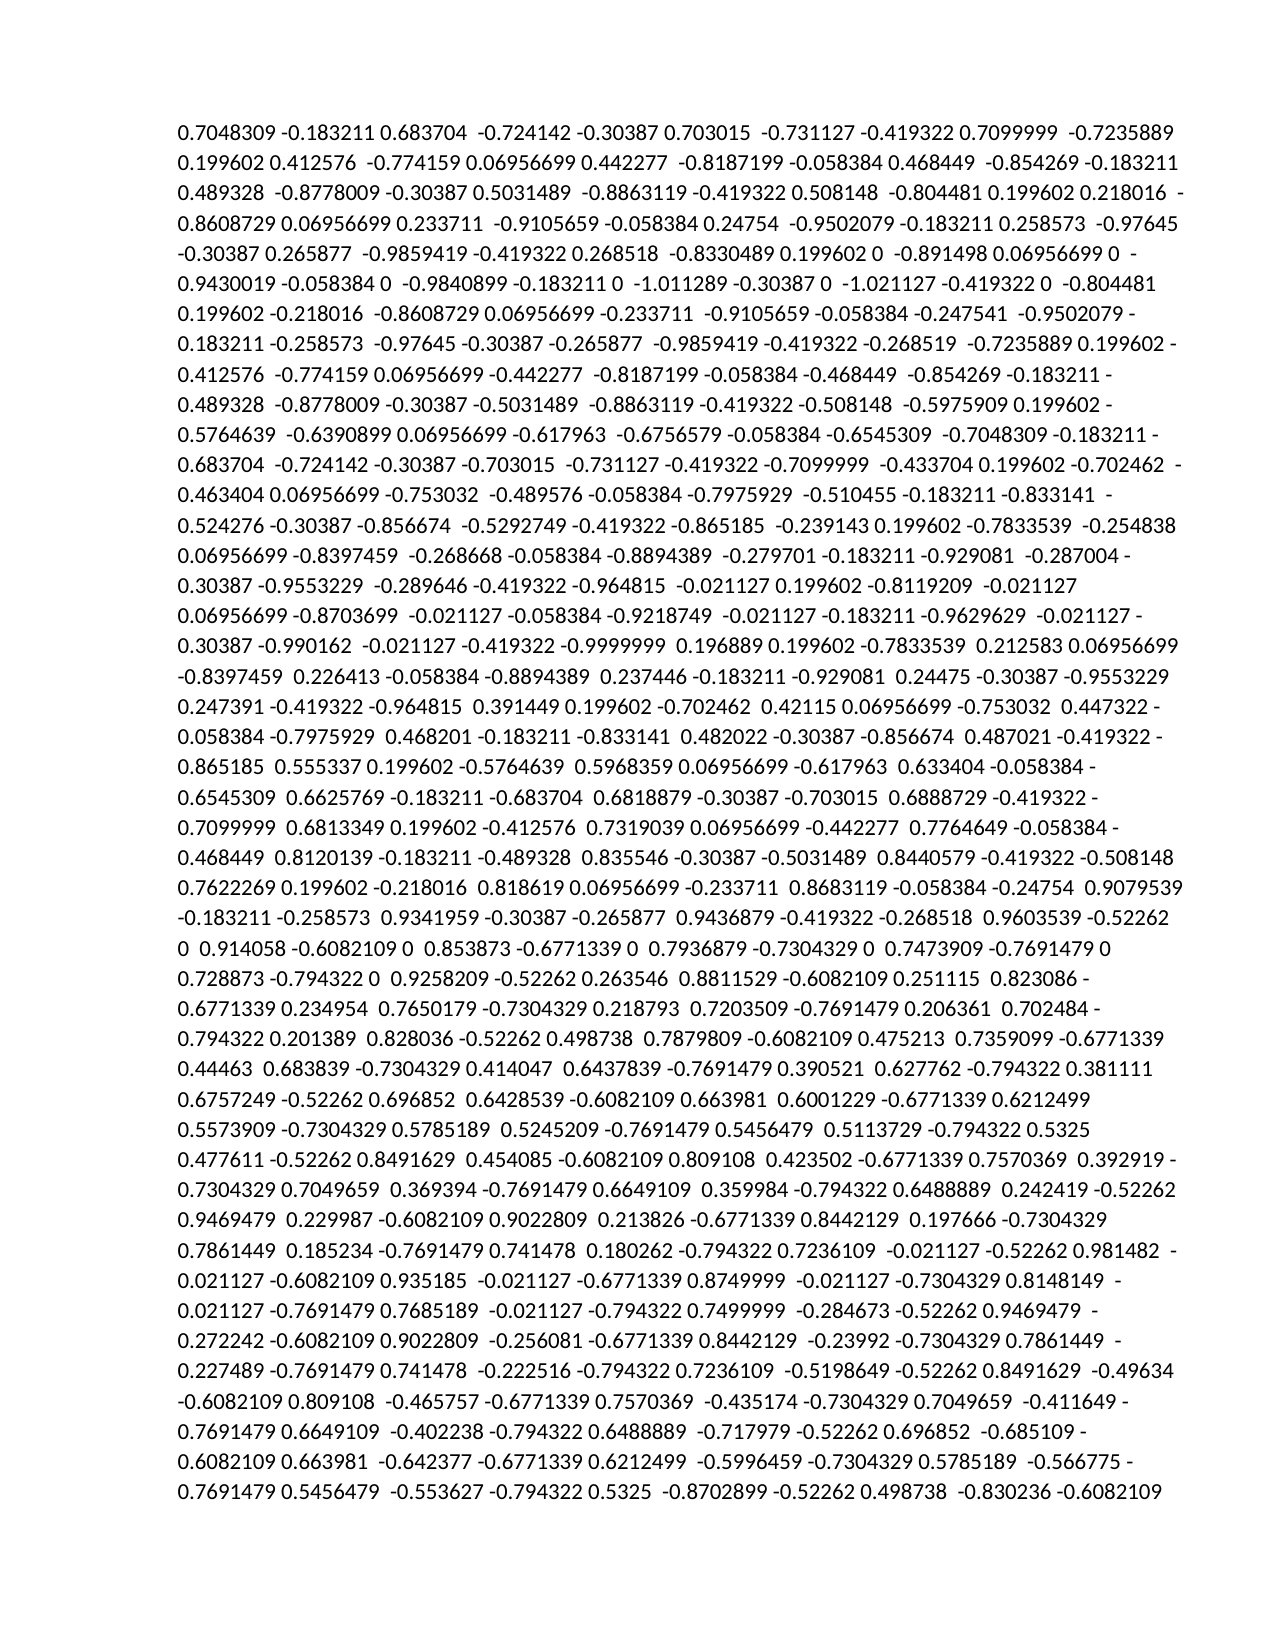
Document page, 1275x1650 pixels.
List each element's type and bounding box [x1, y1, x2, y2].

text [177, 118, 1186, 1506]
